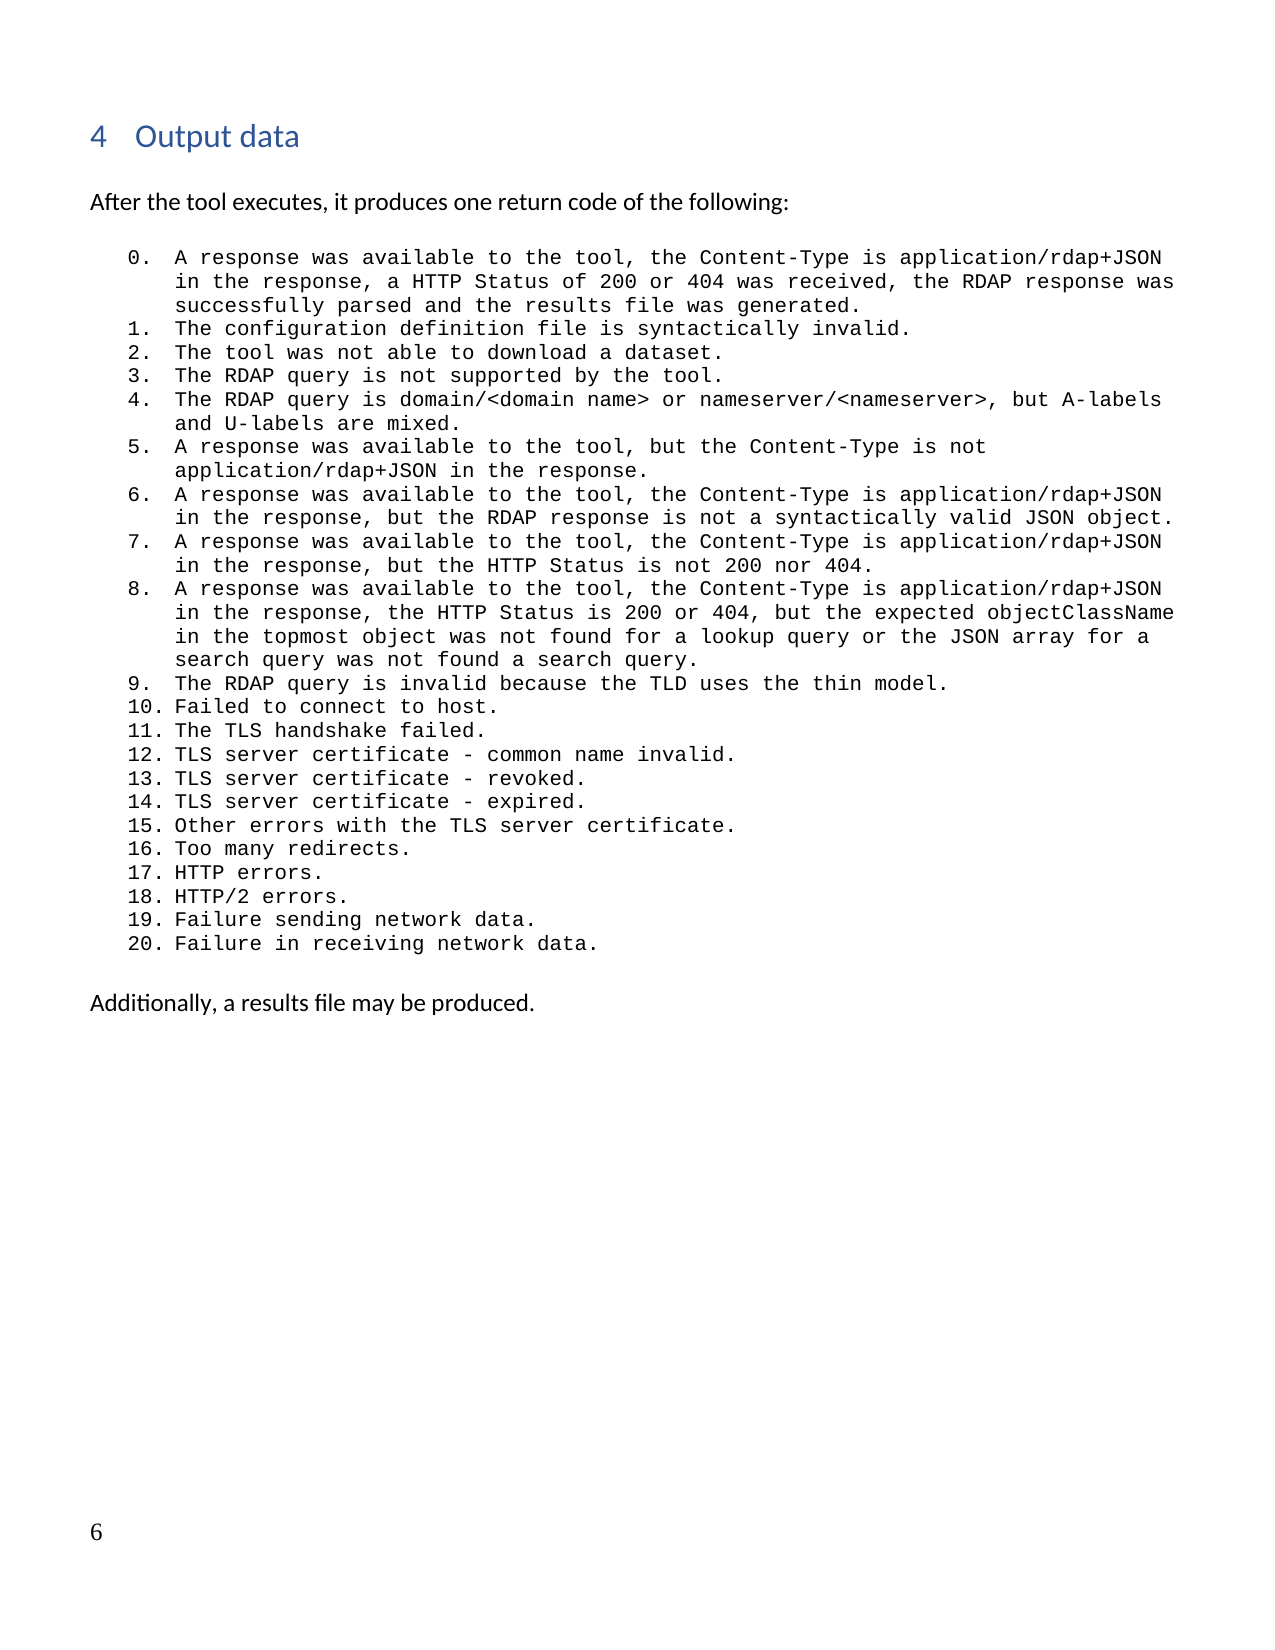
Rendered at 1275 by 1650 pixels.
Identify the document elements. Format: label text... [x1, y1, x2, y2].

list Too many redirects. [127, 838, 1185, 862]
list A response was available to the tool, but the Content-Type is not application/rdap+JSON in the response. [127, 436, 1185, 484]
text Additionally, a results file may be produced. [90, 987, 1185, 1018]
subtitle Output data [90, 115, 1185, 156]
list A response was available to the tool, the Content-Type is application/rdap+JSON in the response, a HTTP Status of 200 or 404 was received, the RDAP response was successfully parsed and the results file was generated. [127, 247, 1185, 318]
text After the tool executes, it produces one return code of the following: [90, 186, 1185, 217]
list Failure in receiving network data. [127, 933, 1185, 957]
list A response was available to the tool, the Content-Type is application/rdap+JSON in the response, but the HTTP Status is not 200 nor 404. [127, 531, 1185, 578]
list TLS server certificate - revoked. [127, 767, 1185, 791]
list A response was available to the tool, the Content-Type is application/rdap+JSON in the response, but the RDAP response is not a syntactically valid JSON object. [127, 484, 1185, 531]
list Failed to connect to host. [127, 697, 1185, 720]
list Other errors with the TLS server certificate. [127, 815, 1185, 838]
list Failure sending network data. [127, 909, 1185, 933]
list A response was available to the tool, the Content-Type is application/rdap+JSON in the response, the HTTP Status is 200 or 404, but the expected objectClassName in the topmost object was not found for a lookup query or the JSON array for a search query was not found a search query. [127, 578, 1185, 673]
list The configuration definition file is syntactically invalid. [127, 318, 1185, 342]
list The RDAP query is invalid because the TLD uses the thin model. [127, 673, 1185, 697]
list TLS server certificate - expired. [127, 791, 1185, 815]
list The RDAP query is domain/<domain name> or nameserver/<nameserver>, but A-labels and U-labels are mixed. [127, 389, 1185, 436]
list The tool was not able to download a dataset. [127, 342, 1185, 366]
list HTTP/2 errors. [127, 886, 1185, 909]
list The TLS handshake failed. [127, 720, 1185, 744]
list TLS server certificate - common name invalid. [127, 744, 1185, 767]
list HTTP errors. [127, 862, 1185, 886]
list The RDAP query is not supported by the tool. [127, 366, 1185, 389]
